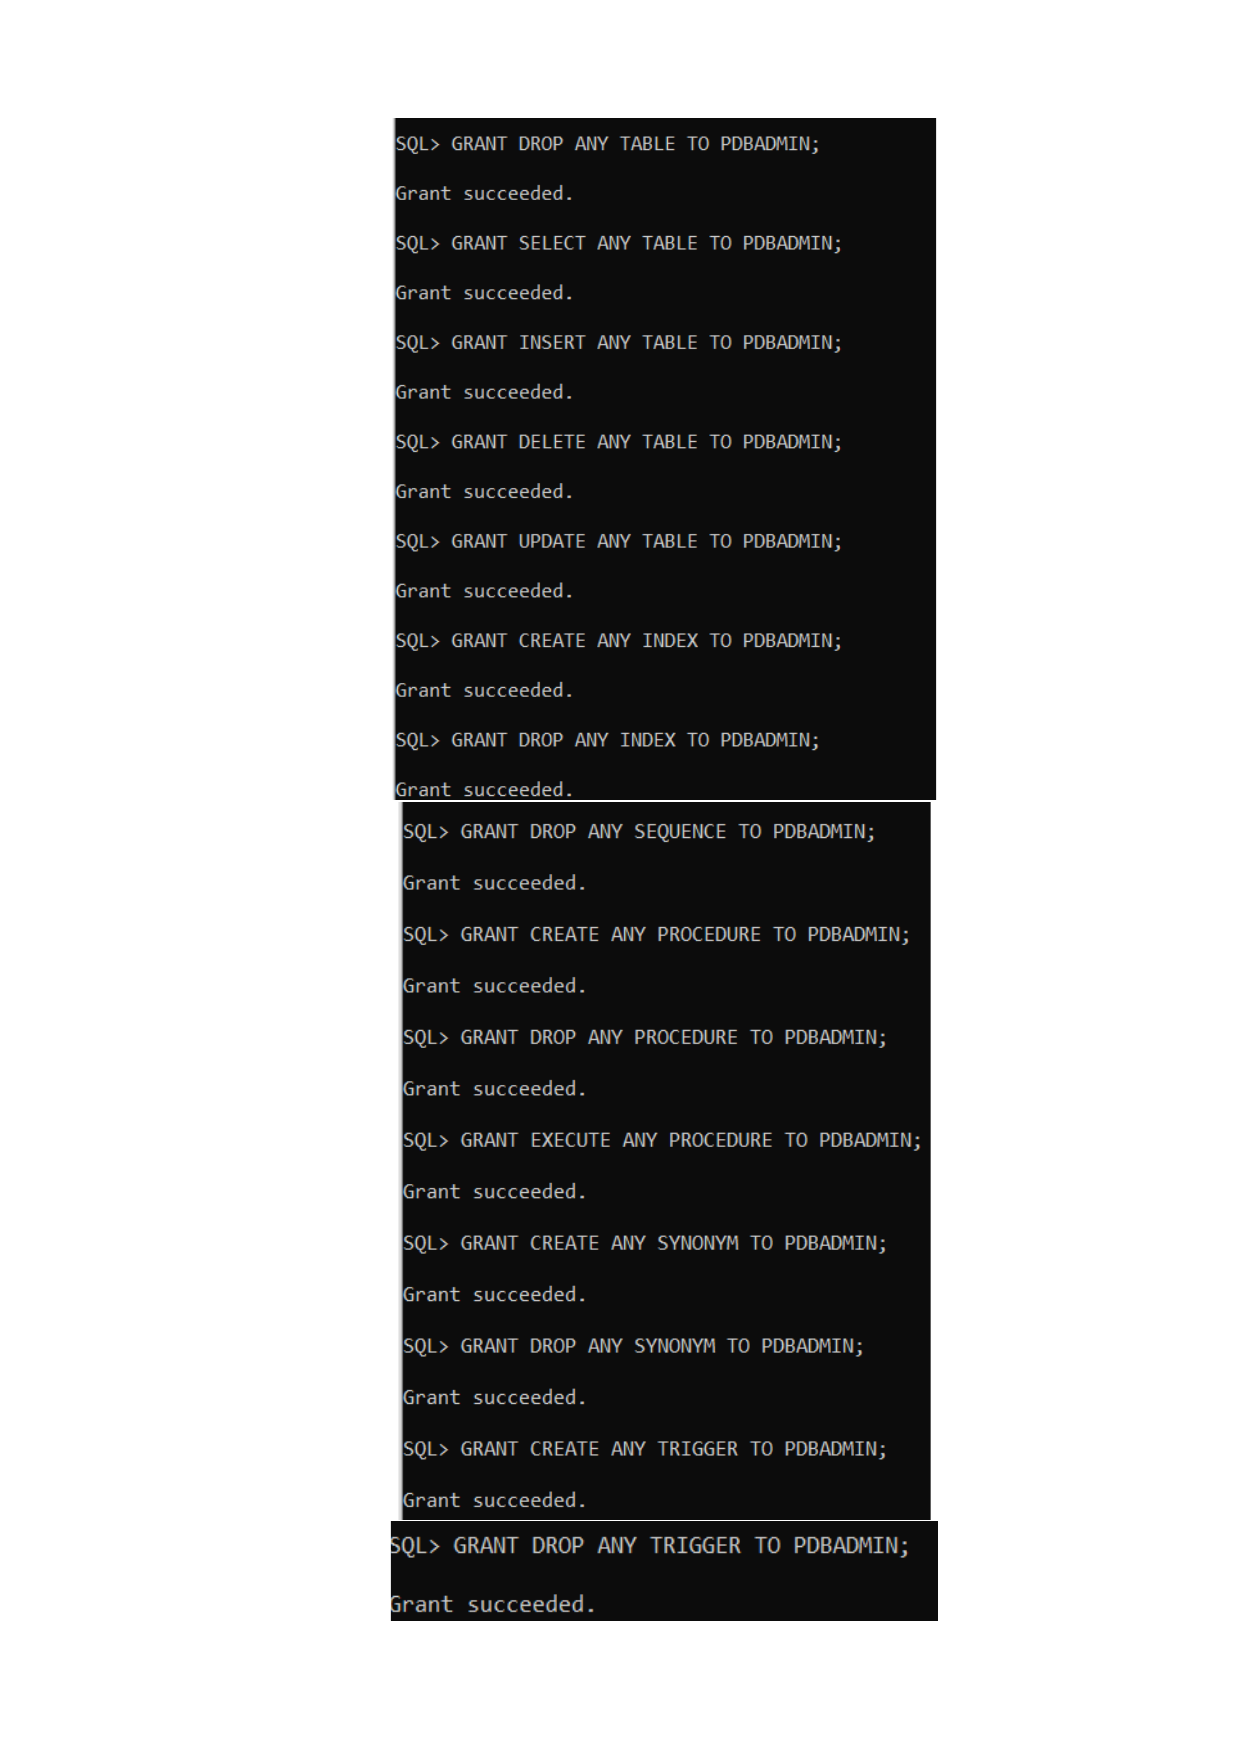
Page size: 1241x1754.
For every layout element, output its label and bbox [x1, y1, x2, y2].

picture [398, 802, 931, 1520]
picture [392, 118, 937, 800]
picture [390, 1521, 938, 1621]
